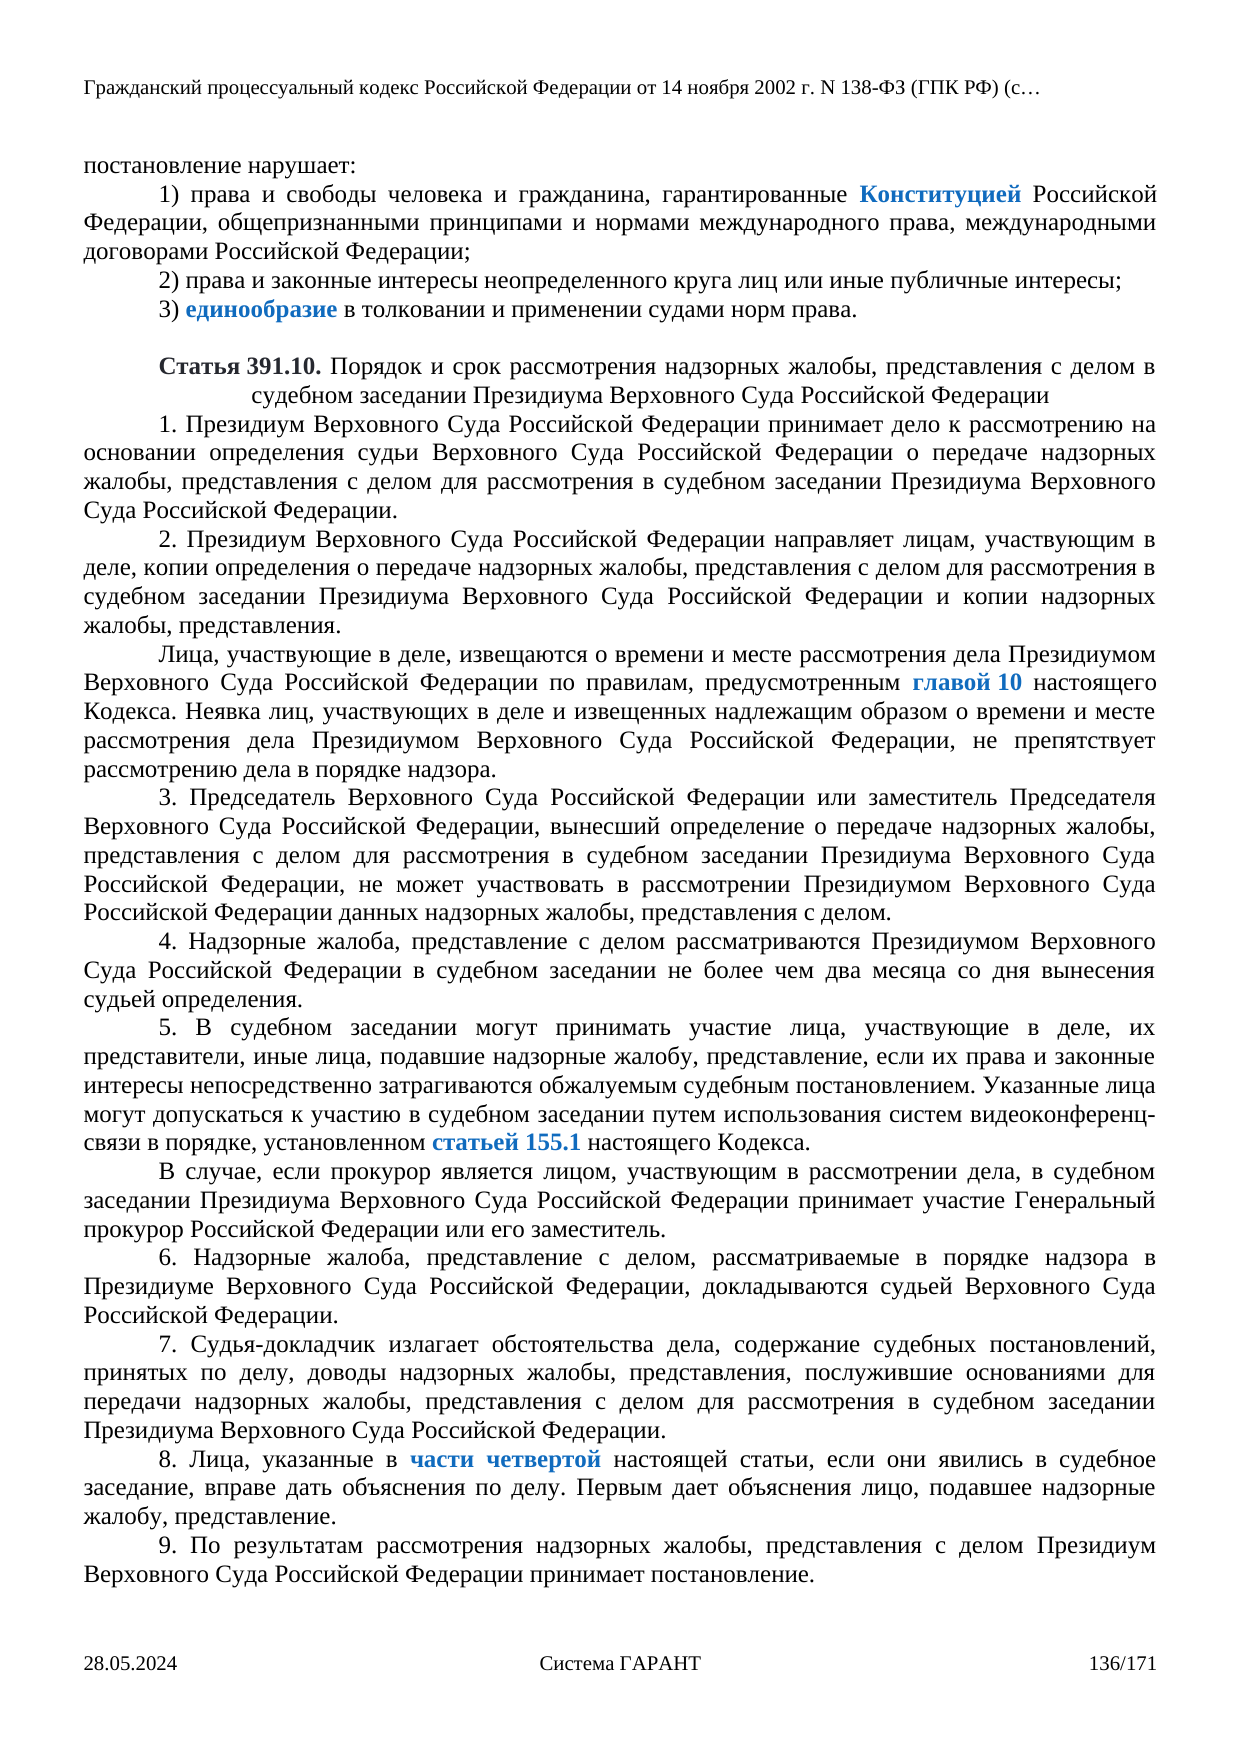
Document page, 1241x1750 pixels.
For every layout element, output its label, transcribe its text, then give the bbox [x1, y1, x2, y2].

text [83, 150, 1157, 179]
text 4. Надзорные жалоба, представление с делом рассматриваются Президиумом Верховного Суда Российской Федерации в судебном заседании не более чем два месяца со дня вынесения судьей определения. [83, 926, 1157, 1012]
text 3) единообразие в толковании и применении судами норм права. [83, 294, 1157, 322]
text Статья 391.10. Порядок и срок рассмотрения надзорных жалобы, представления с делом в судебном заседании Президиума Верховного Суда Российской Федерации [158, 351, 1157, 409]
text 3. Председатель Верховного Суда Российской Федерации или заместитель Председателя Верховного Суда Российской Федерации, вынесший определение о передаче надзорных жалобы, представления с делом для рассмотрения в судебном заседании Президиума Верховного Суда Российской Федерации, не может участвовать в рассмотрении Президиумом Верховного Суда Российской Федерации данных надзорных жалобы, представления с делом. [83, 782, 1157, 926]
text 6. Надзорные жалоба, представление с делом, рассматриваемые в порядке надзора в Президиуме Верховного Суда Российской Федерации, докладываются судьей Верховного Суда Российской Федерации. [83, 1242, 1157, 1329]
text 2. Президиум Верховного Суда Российской Федерации направляет лицам, участвующим в деле, копии определения о передаче надзорных жалобы, представления с делом для рассмотрения в судебном заседании Президиума Верховного Суда Российской Федерации и копии надзорных жалобы, представления. [83, 524, 1157, 639]
text 2) права и законные интересы неопределенного круга лиц или иные публичные интересы; [83, 265, 1157, 294]
text 1. Президиум Верховного Суда Российской Федерации принимает дело к рассмотрению на основании определения судьи Верховного Суда Российской Федерации о передаче надзорных жалобы, представления с делом для рассмотрения в судебном заседании Президиума Верховного Суда Российской Федерации. [83, 409, 1157, 524]
text 9. По результатам рассмотрения надзорных жалобы, представления с делом Президиум Верховного Суда Российской Федерации принимает постановление. [83, 1530, 1157, 1587]
text 5. В судебном заседании могут принимать участие лица, участвующие в деле, их представители, иные лица, подавшие надзорные жалобу, представление, если их права и законные интересы непосредственно затрагиваются обжалуемым судебным постановлением. Указанные лица могут допускаться к участию в судебном заседании путем использования систем видеоконференц-связи в порядке, установленном статьей 155.1 настоящего Кодекса. [83, 1012, 1157, 1156]
text 8. Лица, указанные в части четвертой настоящей статьи, если они явились в судебное заседание, вправе дать объяснения по делу. Первым дает объяснения лицо, подавшее надзорные жалобу, представление. [83, 1444, 1157, 1530]
text Лица, участвующие в деле, извещаются о времени и месте рассмотрения дела Президиумом Верховного Суда Российской Федерации по правилам, предусмотренным главой 10 настоящего Кодекса. Неявка лиц, участвующих в деле и извещенных надлежащим образом о времени и месте рассмотрения дела Президиумом Верховного Суда Российской Федерации, не препятствует рассмотрению дела в порядке надзора. [83, 639, 1157, 782]
text 1) права и свободы человека и гражданина, гарантированные Конституцией Российской Федерации, общепризнанными принципами и нормами международного права, международными договорами Российской Федерации; [83, 179, 1157, 265]
text 7. Судья-докладчик излагает обстоятельства дела, содержание судебных постановлений, принятых по делу, доводы надзорных жалобы, представления, послужившие основаниями для передачи надзорных жалобы, представления с делом для рассмотрения в судебном заседании Президиума Верховного Суда Российской Федерации. [83, 1329, 1157, 1444]
text В случае, если прокурор является лицом, участвующим в рассмотрении дела, в судебном заседании Президиума Верховного Суда Российской Федерации принимает участие Генеральный прокурор Российской Федерации или его заместитель. [83, 1156, 1157, 1242]
